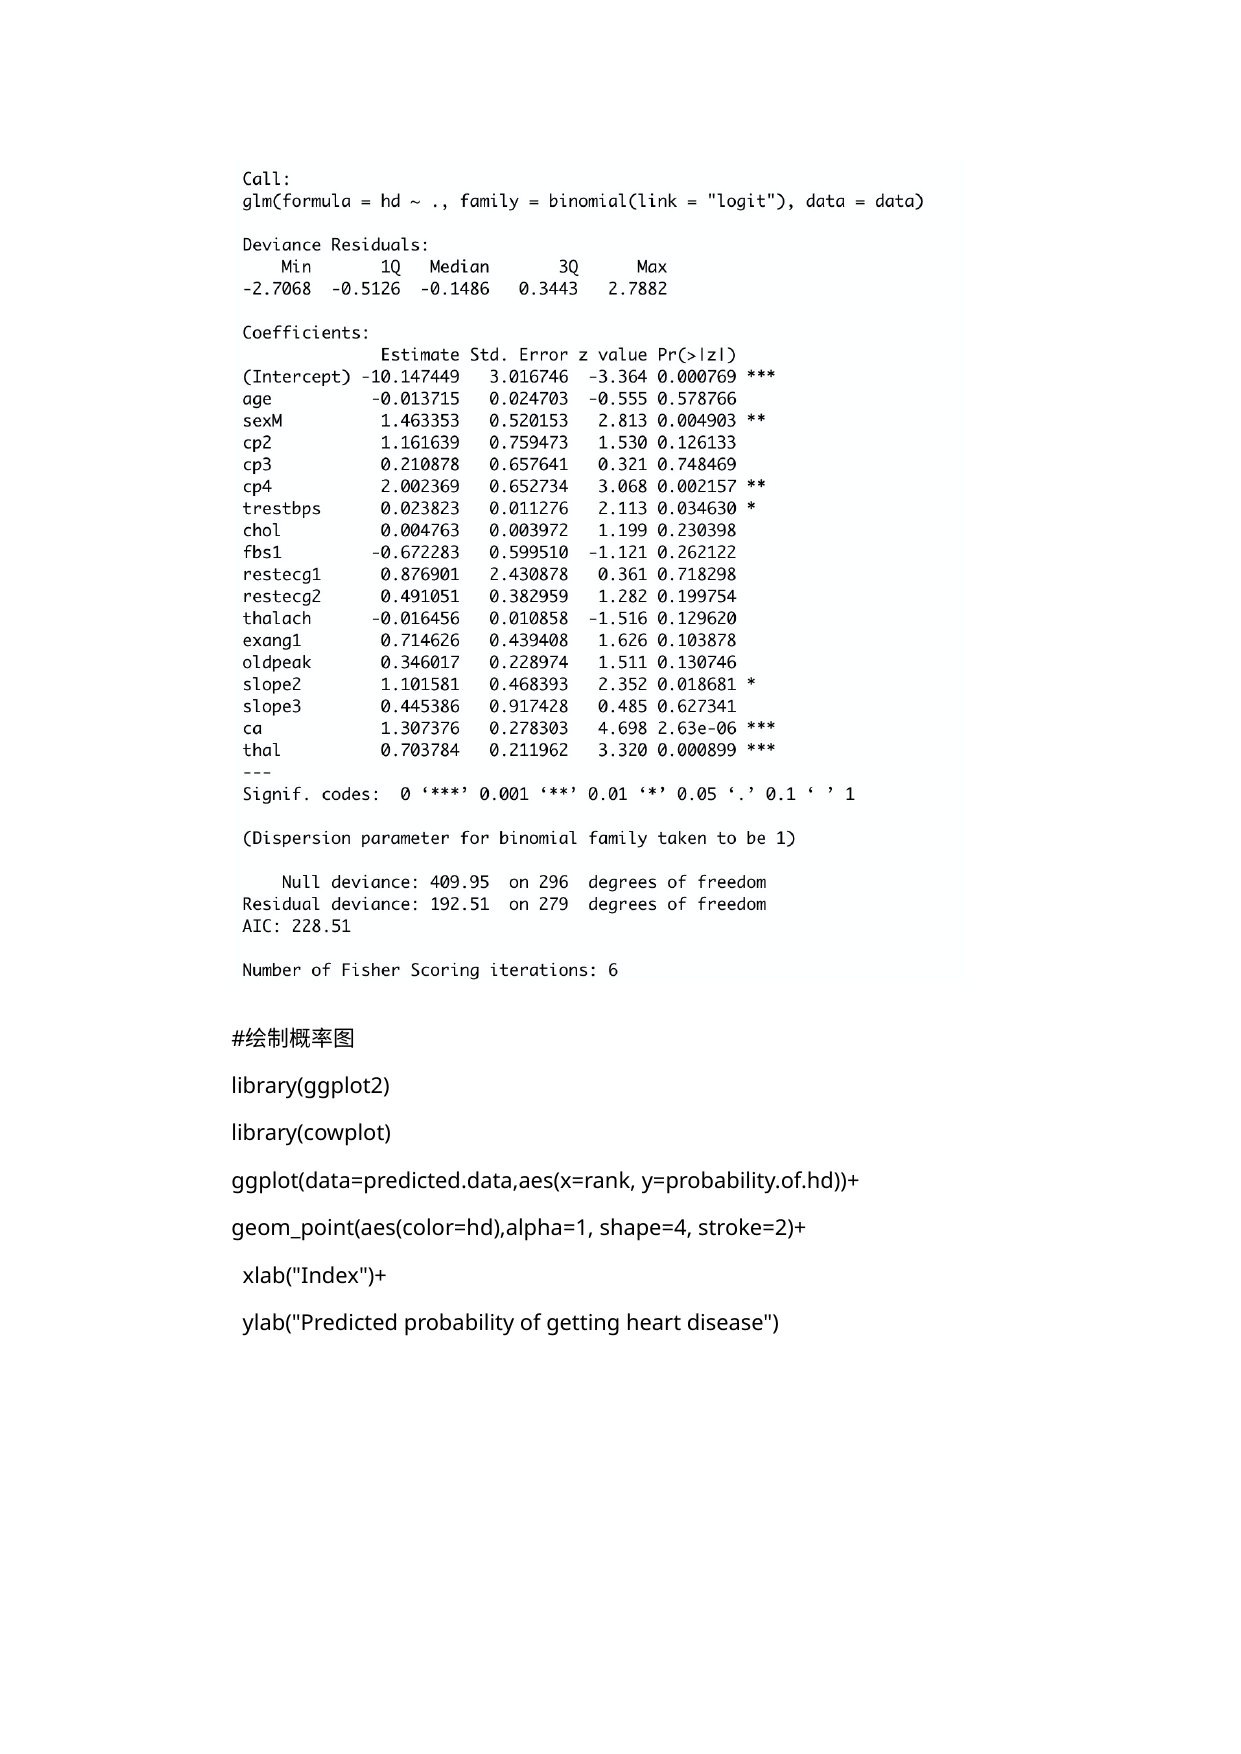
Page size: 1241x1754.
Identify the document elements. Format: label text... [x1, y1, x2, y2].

list library(ggplot2) [187, 1069, 1053, 1101]
list #绘制概率图 [187, 1020, 1053, 1053]
list geom_point(aes(color=hd),alpha=1, shape=4, stroke=2)+ [187, 1211, 1053, 1243]
list ggplot(data=predicted.data,aes(x=rank, y=probability.of.hd))+ [187, 1163, 1053, 1196]
list library(cowplot) [187, 1116, 1053, 1148]
list ylab("Predicted probability of getting heart disease") [187, 1306, 1053, 1338]
list xlab("Index")+ [187, 1258, 1053, 1291]
picture [231, 162, 968, 985]
